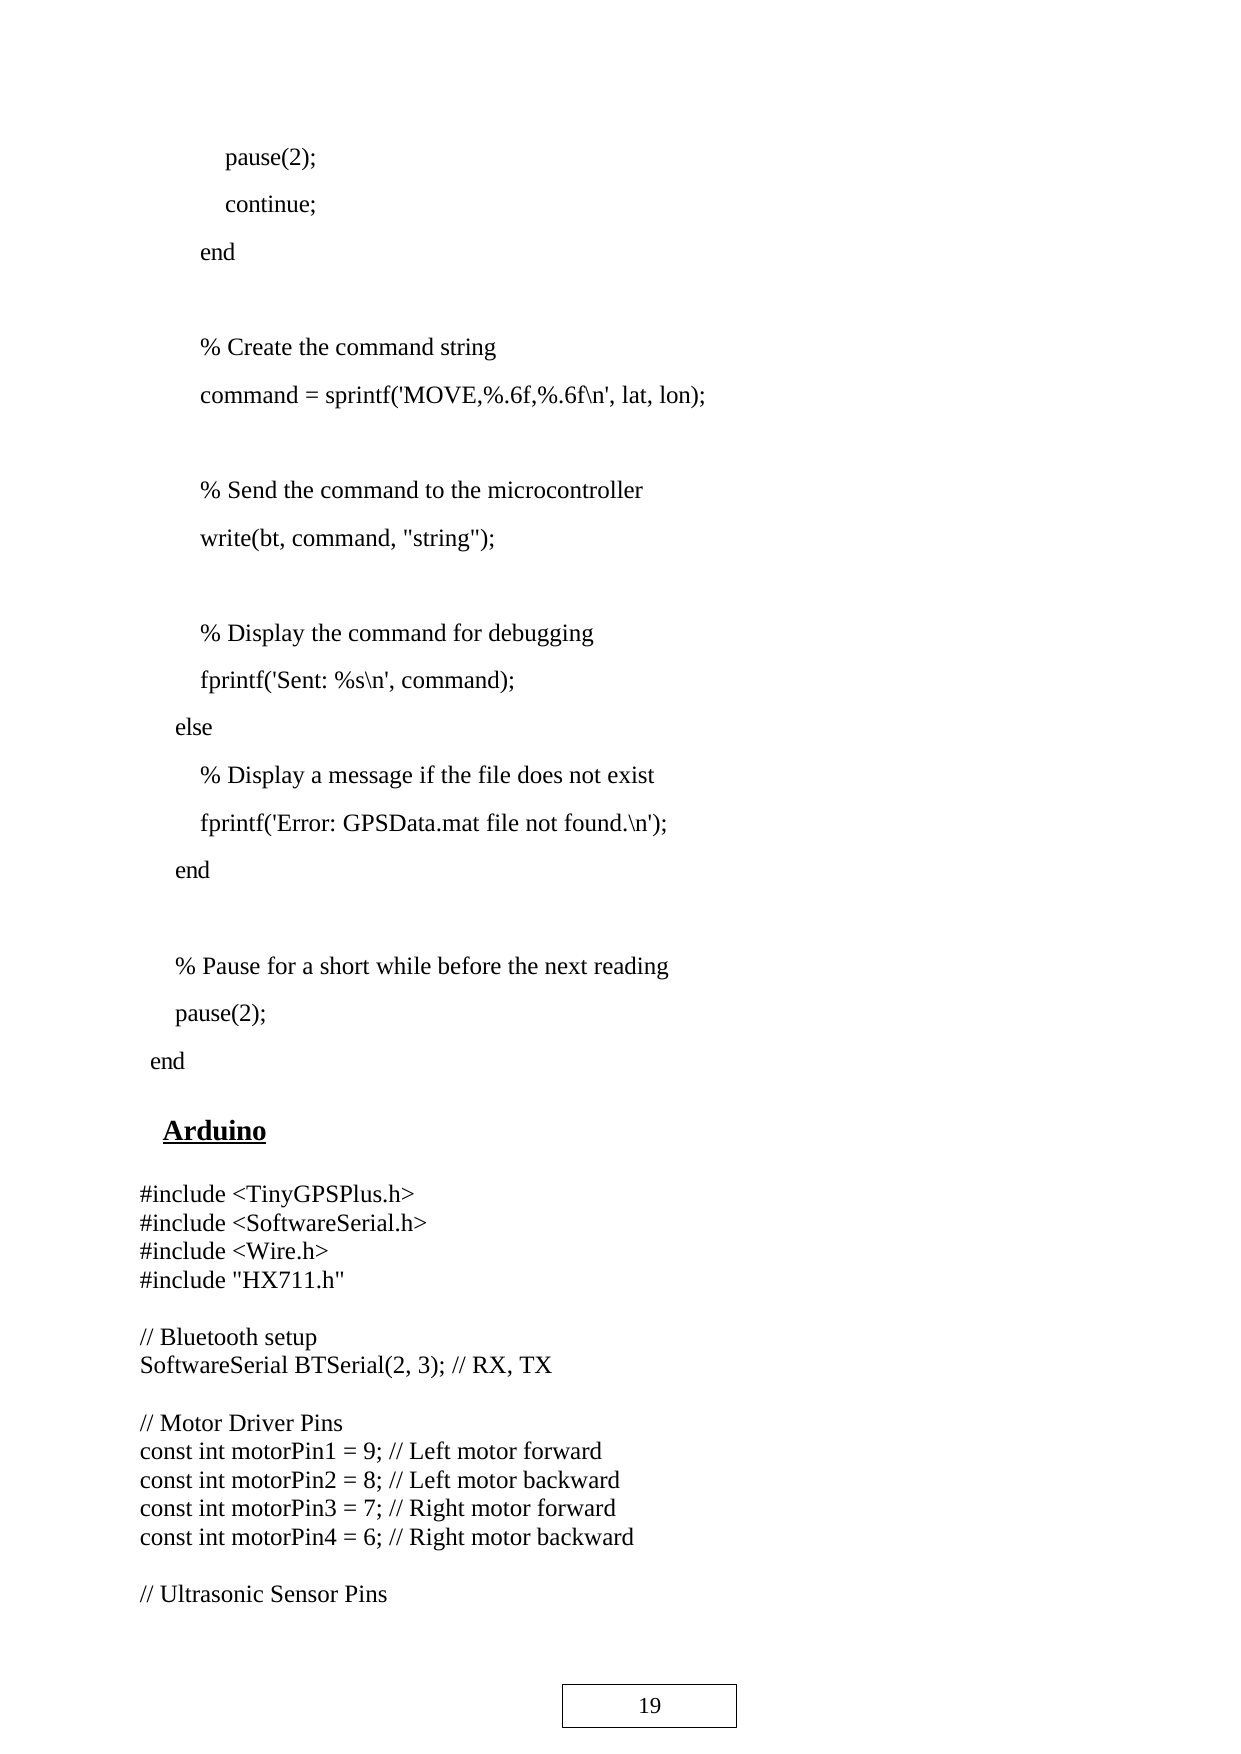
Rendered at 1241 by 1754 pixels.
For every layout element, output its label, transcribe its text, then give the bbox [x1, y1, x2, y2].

text % Display a message if the file does not exist fprintf('Error: GPSData.mat file not found.\n'); [200, 760, 675, 836]
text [225, 142, 964, 170]
subtitle Arduino [162, 1113, 1103, 1146]
text #include <TinyGPSPlus.h> [139, 1180, 1103, 1208]
text const int motorPin3 = 7; // Right motor forward [139, 1494, 1103, 1522]
text const int motorPin1 = 9; // Left motor forward [139, 1437, 1103, 1465]
text // Bluetooth setup [139, 1323, 1103, 1351]
text #include <SoftwareSerial.h> [139, 1208, 1103, 1237]
text const int motorPin2 = 8; // Left motor backward [139, 1465, 1103, 1494]
text % Send the command to the microcontroller write(bt, command, "string"); [200, 475, 675, 551]
text % Pause for a short while before the next reading pause(2); [175, 951, 675, 1027]
text command = sprintf('MOVE,%.6f,%.6f\n', lat, lon); [200, 380, 1103, 409]
text end [175, 855, 1103, 884]
text % Create the command string [200, 332, 1103, 361]
text const int motorPin4 = 6; // Right motor backward [139, 1522, 1103, 1551]
text else [175, 712, 1103, 741]
text #include "HX711.h" [139, 1266, 1103, 1294]
text // Motor Driver Pins [139, 1408, 1103, 1437]
text SoftwareSerial BTSerial(2, 3); // RX, TX [139, 1351, 1103, 1380]
text end [150, 1046, 1103, 1075]
text continue; end [200, 189, 348, 265]
text #include <Wire.h> [139, 1237, 1103, 1266]
text % Display the command for debugging fprintf('Sent: %s\n', command); [200, 618, 634, 694]
text // Ultrasonic Sensor Pins [139, 1579, 1103, 1608]
